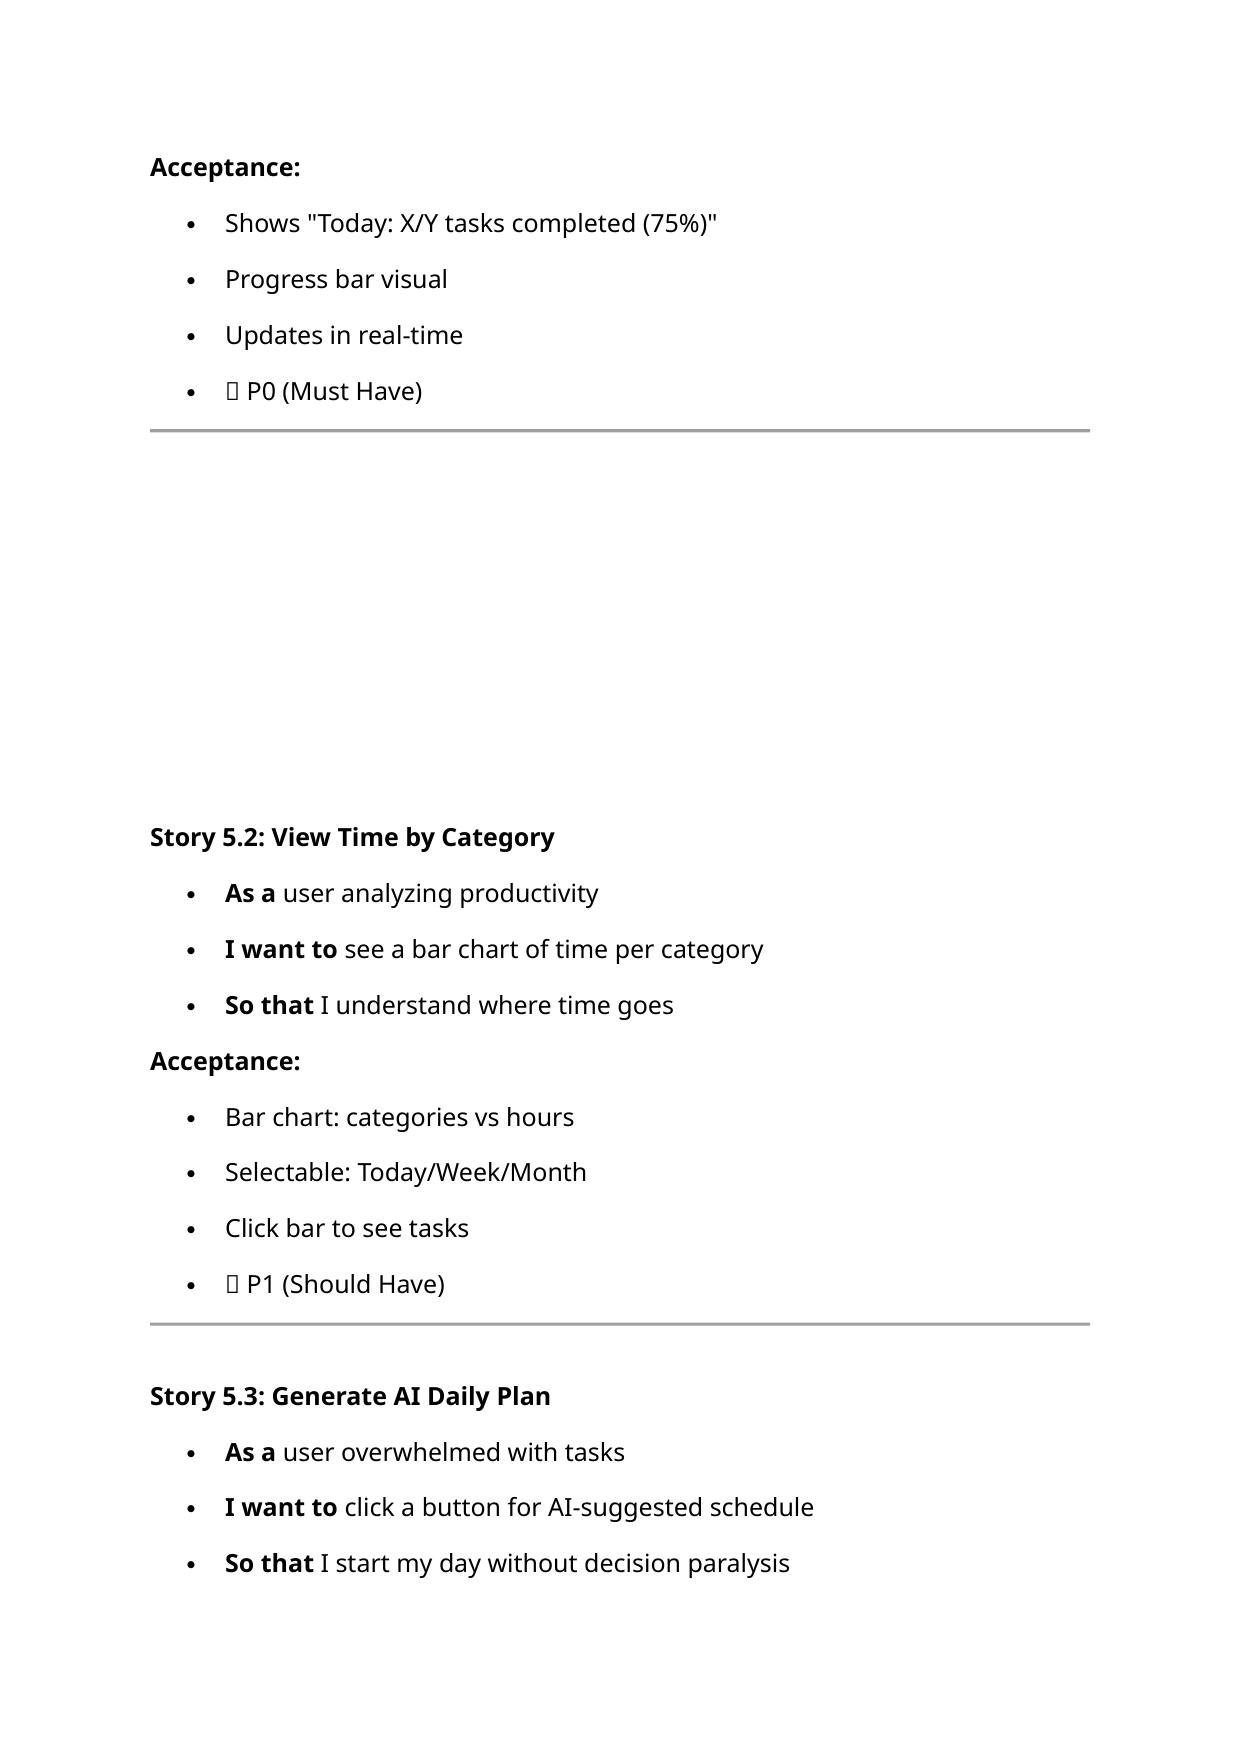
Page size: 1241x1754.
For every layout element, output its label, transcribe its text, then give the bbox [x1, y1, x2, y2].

list Progress bar visual [187, 262, 1090, 296]
text Acceptance: [150, 150, 1090, 184]
list I want to click a button for AI-suggested schedule [187, 1490, 1090, 1524]
text Story 5.2: View Time by Category [150, 820, 1090, 854]
list Bar chart: categories vs hours [187, 1099, 1090, 1133]
list ✅ P1 (Should Have) [187, 1267, 1090, 1301]
list Updates in real-time [187, 317, 1090, 352]
list So that I start my day without decision paralysis [187, 1546, 1090, 1580]
list As a user overwhelmed with tasks [187, 1434, 1090, 1468]
list So that I understand where time goes [187, 987, 1090, 1022]
text Acceptance: [150, 1043, 1090, 1077]
list ✅ P0 (Must Have) [187, 373, 1090, 407]
text Story 5.3: Generate AI Daily Plan [150, 1378, 1090, 1412]
list I want to see a bar chart of time per category [187, 932, 1090, 966]
list Selectable: Today/Week/Month [187, 1155, 1090, 1189]
list Click bar to see tasks [187, 1211, 1090, 1245]
list As a user analyzing productivity [187, 876, 1090, 910]
list Shows "Today: X/Y tasks completed (75%)" [187, 206, 1090, 240]
